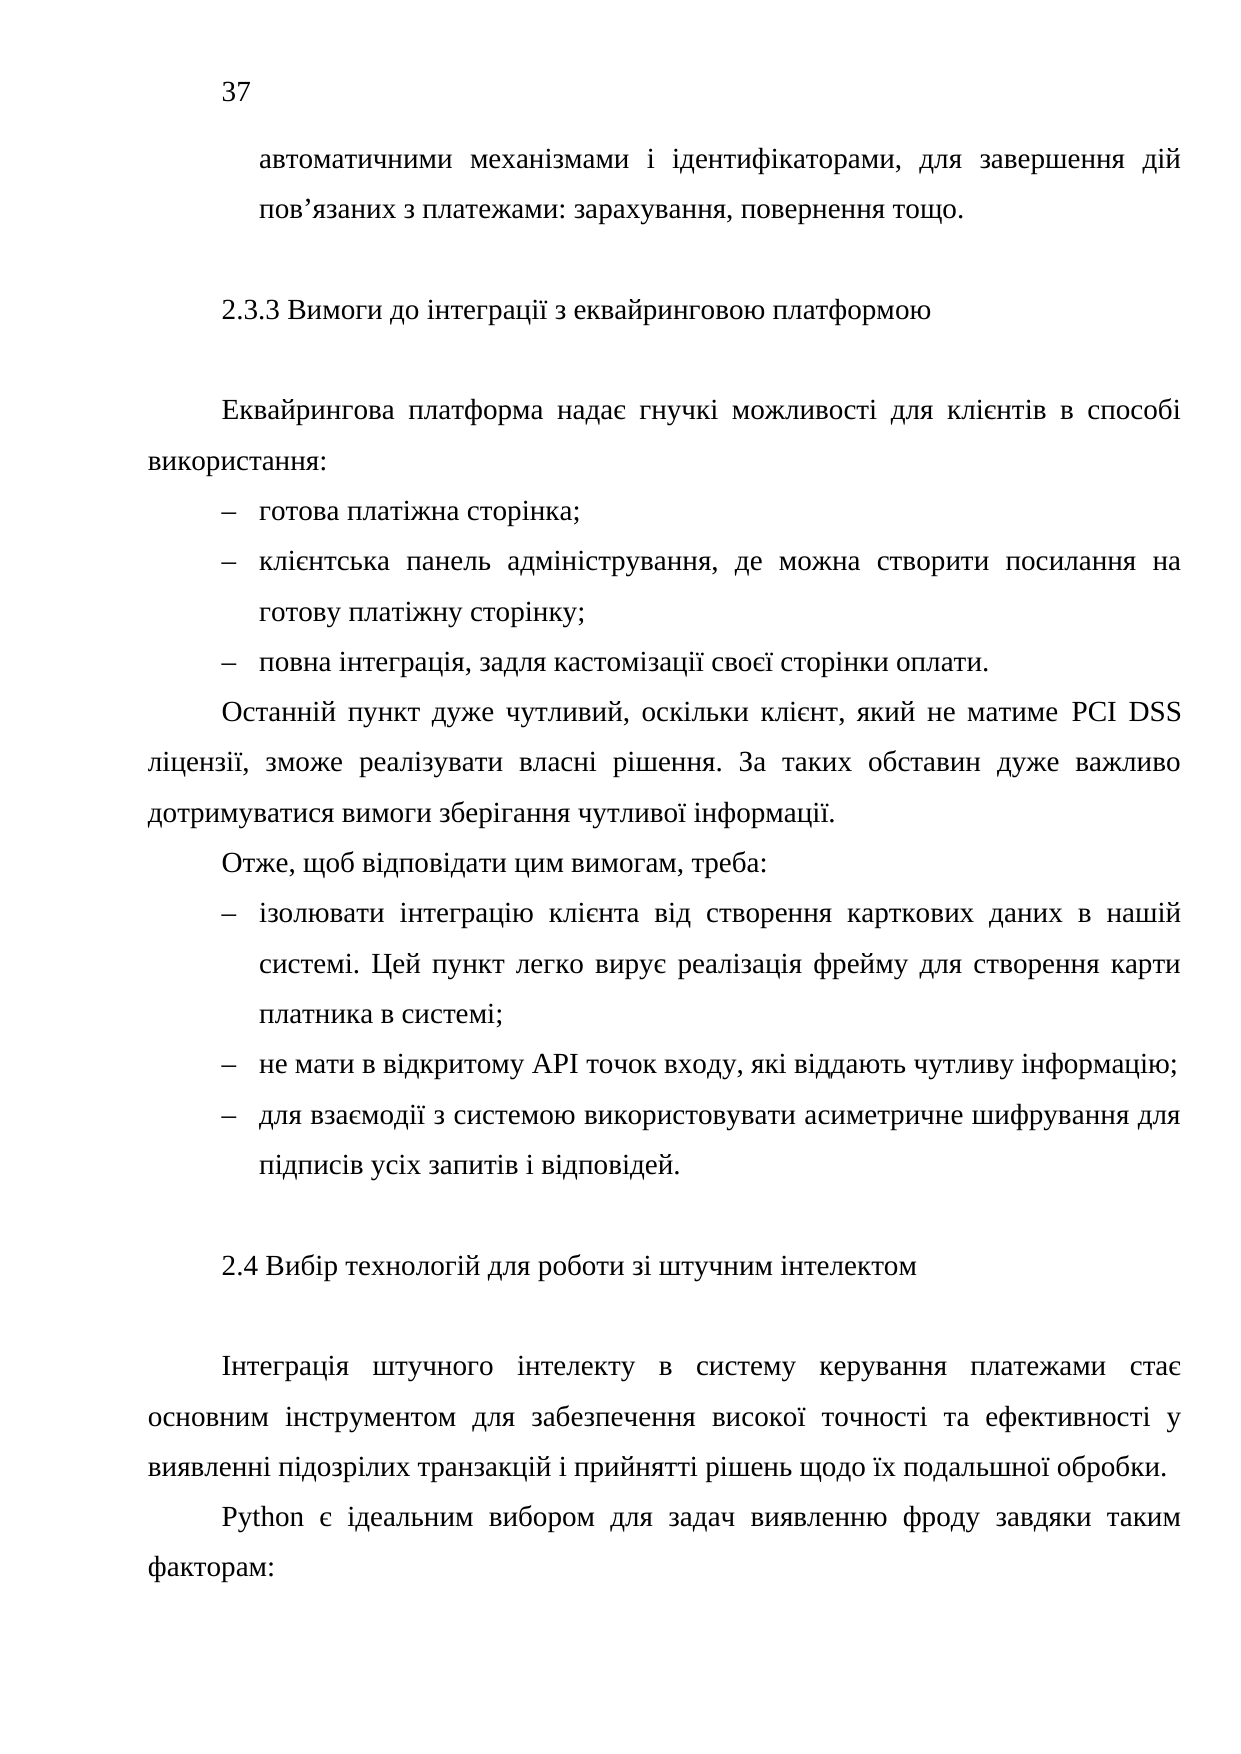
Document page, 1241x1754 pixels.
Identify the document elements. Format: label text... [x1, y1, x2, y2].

text Останній пункт дуже чутливий, оскільки клієнт, який не матиме PCI DSS ліцензії, зможе реалізувати власні рішення. За таких обставин дуже важливо дотримуватися вимоги зберігання чутливої інформації. [148, 694, 1182, 828]
text Інтеграція штучного інтелекту в систему керування платежами стає основним інструментом для забезпечення високої точності та ефективності у виявленні підозрілих транзакцій і прийнятті рішень щодо їх подальшної обробки. [148, 1348, 1182, 1482]
list клієнтська панель адміністрування, де можна створити посилання на готову платіжну сторінку; [221, 543, 1182, 627]
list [221, 141, 1182, 225]
list не мати в відкритому API точок входу, які віддають чутливу інформацію; [221, 1046, 1182, 1080]
text Еквайрингова платформа надає гнучкі можливості для клієнтів в способі використання: [148, 392, 1182, 476]
text Python є ідеальним вибором для задач виявленню фроду завдяки таким факторам: [148, 1499, 1182, 1583]
list готова платіжна сторінка; [221, 493, 1182, 527]
list ізолювати інтеграцію клієнта від створення карткових даних в нашій системі. Цей пункт легко вирує реалізація фрейму для створення карти платника в системі; [221, 896, 1182, 1030]
text 2.4 Вибір технологій для роботи зі штучним інтелектом [148, 1248, 1182, 1281]
text 2.3.3 Вимоги до інтеграції з еквайринговою платформою [148, 292, 1182, 325]
list повна інтеграція, задля кастомізації своєї сторінки оплати. [221, 644, 1182, 677]
text Отже, щоб відповідати цим вимогам, треба: [148, 845, 1182, 879]
list для взаємодії з системою використовувати асиметричне шифрування для підписів усіх запитів і відповідей. [221, 1097, 1182, 1181]
